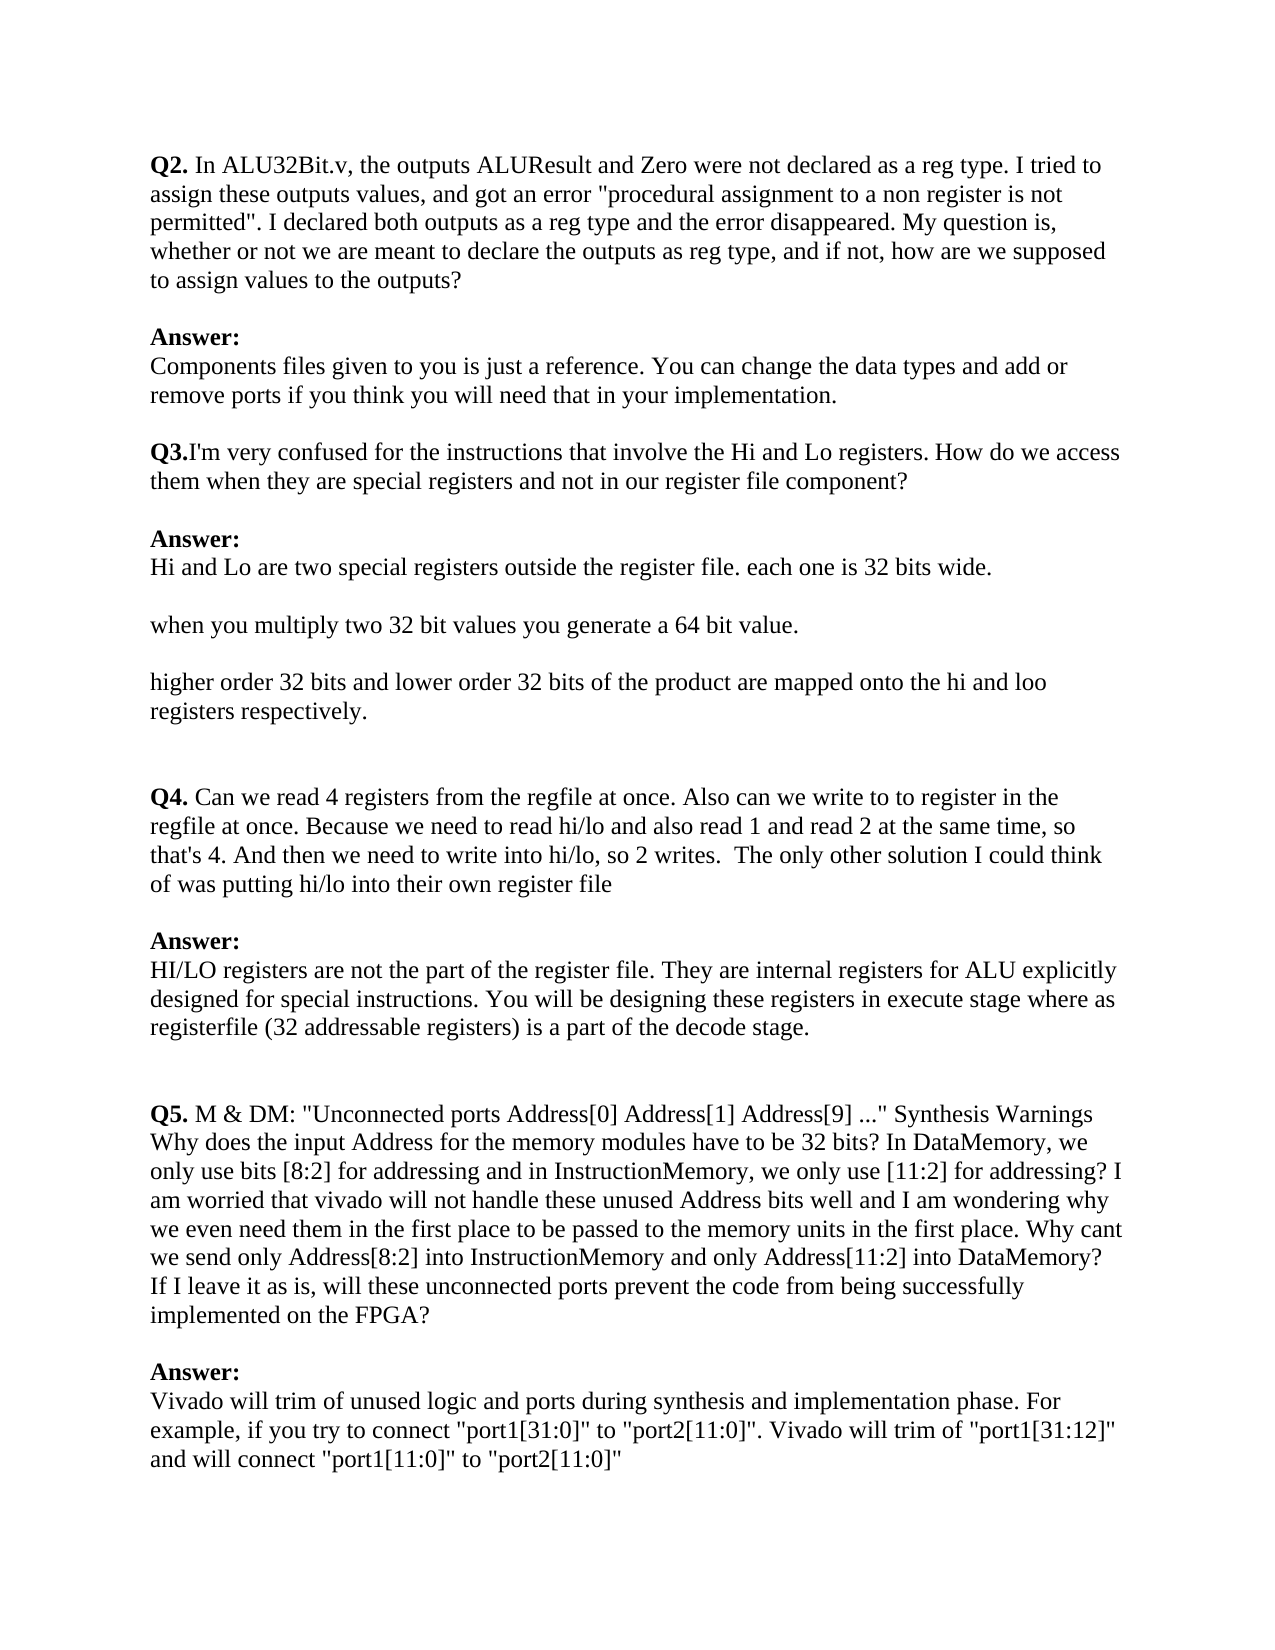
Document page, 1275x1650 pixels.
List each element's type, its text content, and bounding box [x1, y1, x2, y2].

text Hi and Lo are two special registers outside the register file. each one is 32 bits wide. [150, 552, 1125, 581]
text Vivado will trim of unused logic and ports during synthesis and implementation phase. For example, if you try to connect "port1[31:0]" to "port2[11:0]". Vivado will trim of "port1[31:12]" and will connect "port1[11:0]" to "port2[11:0]" [150, 1386, 1125, 1472]
text Q3.I'm very confused for the instructions that involve the Hi and Lo registers. How do we access them when they are special registers and not in our register file component? [150, 437, 1125, 495]
text higher order 32 bits and lower order 32 bits of the product are mapped onto the hi and loo registers respectively. [150, 667, 1125, 725]
text HI/LO registers are not the part of the register file. They are internal registers for ALU explicitly designed for special instructions. You will be designing these registers in execute stage where as registerfile (32 addressable registers) is a part of the decode stage. [150, 955, 1125, 1041]
text when you multiply two 32 bit values you generate a 64 bit value. [150, 610, 1125, 639]
text Answer: [150, 524, 1125, 552]
text Why does the input Address for the memory modules have to be 32 bits? In DataMemory, we only use bits [8:2] for addressing and in InstructionMemory, we only use [11:2] for addressing? I am worried that vivado will not handle these unused Address bits well and I am wondering why we even need them in the first place to be passed to the memory units in the first place. Why cant we send only Address[8:2] into InstructionMemory and only Address[11:2] into DataMemory? If I leave it as is, will these unconnected ports prevent the code from being successfully implemented on the FPGA? [150, 1127, 1125, 1329]
text Q5. M & DM: "Unconnected ports Address[0] Address[1] Address[9] ..." Synthesis Warnings [150, 1099, 1125, 1127]
text Answer: [150, 322, 1125, 351]
text Answer: [150, 926, 1125, 955]
text Answer: [150, 1357, 1125, 1386]
text Q4. Can we read 4 registers from the regfile at once. Also can we write to to register in the regfile at once. Because we need to read hi/lo and also read 1 and read 2 at the same time, so that's 4. And then we need to write into hi/lo, so 2 writes. The only other solution I could think of was putting hi/lo into their own register file [150, 782, 1125, 897]
text Q2. In ALU32Bit.v, the outputs ALUResult and Zero were not declared as a reg type. I tried to assign these outputs values, and got an error "procedural assignment to a non register is not permitted". I declared both outputs as a reg type and the error disappeared. My question is, whether or not we are meant to declare the outputs as reg type, and if not, how are we supposed to assign values to the outputs? [150, 150, 1125, 294]
text Components files given to you is just a reference. You can change the data types and add or remove ports if you think you will need that in your implementation. [150, 351, 1125, 409]
